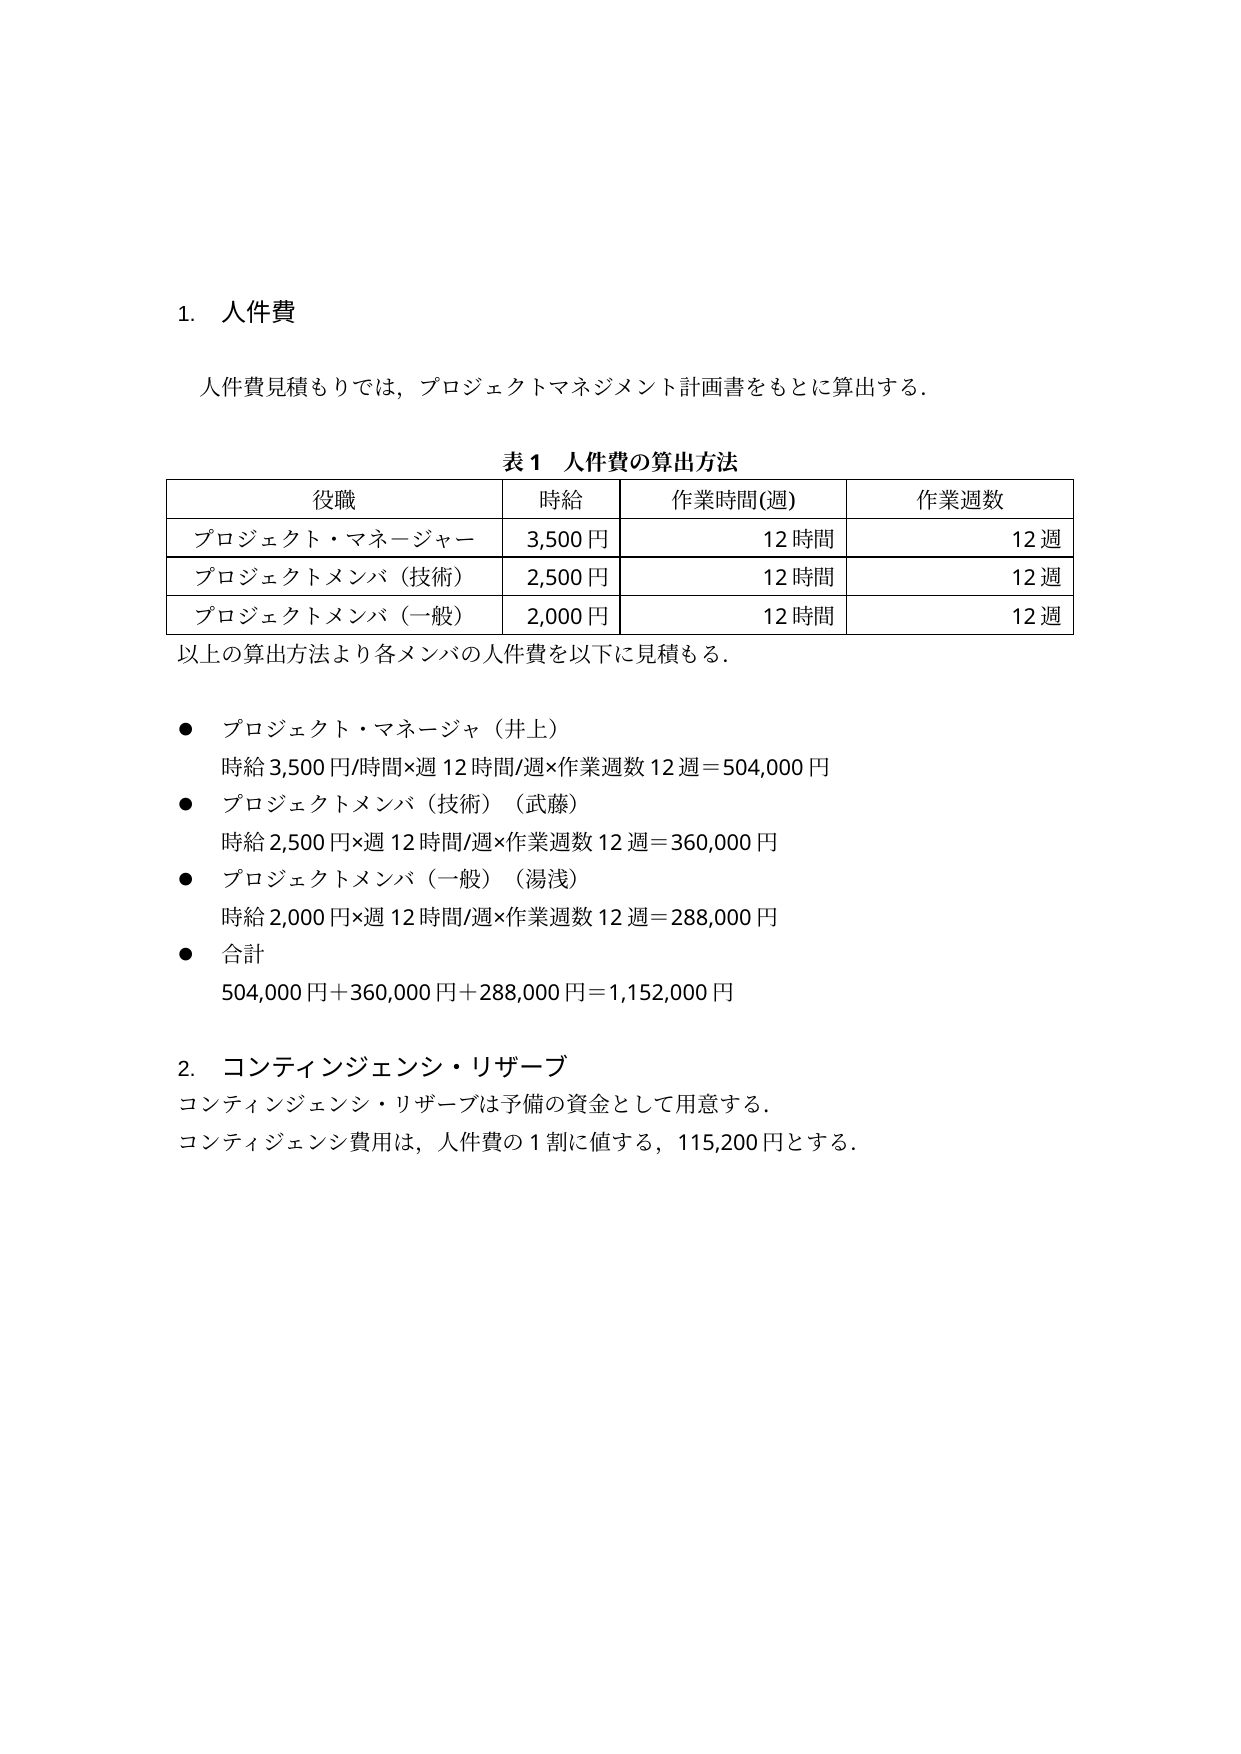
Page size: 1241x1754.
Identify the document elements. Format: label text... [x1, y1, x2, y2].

table_header 役職 [167, 480, 502, 518]
text 以上の算出方法より各メンバの人件費を以下に見積もる． [177, 635, 1063, 672]
table_cell 2,500円 [503, 558, 619, 595]
table_cell プロジェクトメンバ（技術） [167, 558, 502, 595]
table_cell 12時間 [621, 596, 846, 633]
subtitle 人件費 [177, 292, 1063, 329]
table_header 作業週数 [847, 480, 1073, 518]
list 504,000円＋360,000円＋288,000円＝1,152,000円 [221, 972, 1063, 1009]
list プロジェクトメンバ（技術）（武藤） [177, 784, 1063, 822]
table_cell 12時間 [621, 558, 846, 595]
table_header 時給 [503, 480, 619, 518]
table_cell 3,500円 [503, 519, 619, 556]
text 表 1 人件費の算出方法 [177, 442, 1063, 479]
list プロジェクトメンバ（一般）（湯浅） [177, 859, 1063, 897]
table_cell 2,000円 [503, 596, 619, 633]
table_cell 12週 [847, 596, 1073, 633]
subtitle コンティンジェンシ・リザーブ [177, 1047, 1063, 1084]
list 時給2,500円×週12時間/週×作業週数12週＝360,000円 [221, 822, 1063, 859]
table_cell プロジェクト・マネ－ジャー [167, 519, 502, 556]
list 時給3,500円/時間×週12時間/週×作業週数12週＝504,000円 [221, 747, 1063, 784]
text 人件費見積もりでは，プロジェクトマネジメント計画書をもとに算出する． [177, 367, 1063, 404]
table_cell 12週 [847, 558, 1073, 595]
text コンティジェンシ費用は，人件費の1割に値する，115,200円とする． [177, 1122, 1063, 1159]
table_cell 12時間 [621, 519, 846, 556]
table_header 作業時間(週) [621, 480, 846, 518]
list プロジェクト・マネージャ（井上） [177, 709, 1063, 747]
text コンティンジェンシ・リザーブは予備の資金として用意する. [177, 1084, 1063, 1122]
table_cell 12週 [847, 519, 1073, 556]
table_cell プロジェクトメンバ（一般） [167, 596, 502, 633]
list 合計 [177, 934, 1063, 972]
list 時給2,000円×週12時間/週×作業週数12週＝288,000円 [221, 897, 1063, 934]
